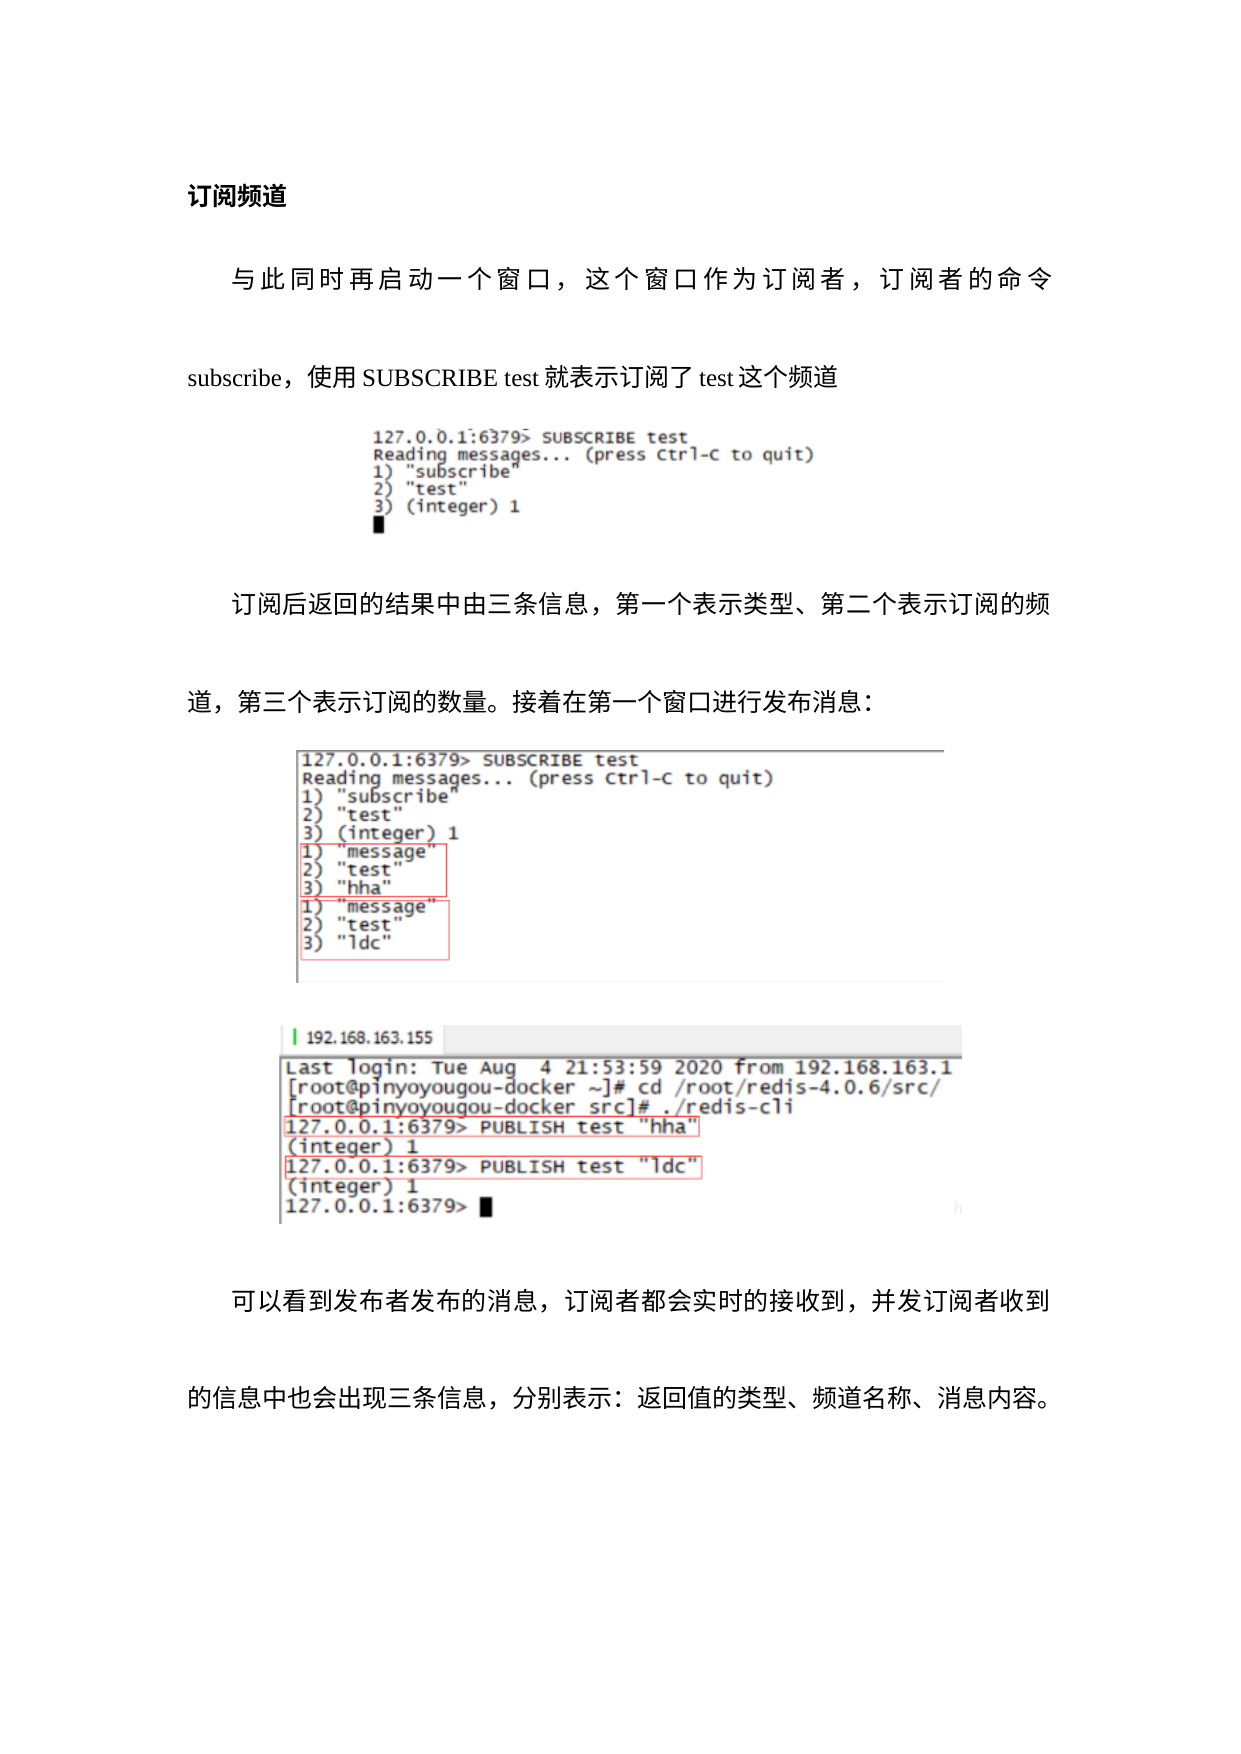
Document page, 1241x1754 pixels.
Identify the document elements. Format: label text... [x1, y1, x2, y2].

text 与此同时再启动一个窗口，这个窗口作为订阅者，订阅者的命令subscribe，使用SUBSCRIBE test就表示订阅了test这个频道 [187, 245, 1053, 408]
picture [296, 750, 945, 983]
text 可以看到发布者发布的消息，订阅者都会实时的接收到，并发订阅者收到的信息中也会出现三条信息，分别表示：返回值的类型、频道名称、消息内容。 [187, 1267, 1053, 1429]
picture [371, 425, 869, 543]
text 订阅后返回的结果中由三条信息，第一个表示类型、第二个表示订阅的频道，第三个表示订阅的数量。接着在第一个窗口进行发布消息： [187, 570, 1053, 733]
subtitle 订阅频道 [187, 162, 1053, 227]
picture [278, 1025, 962, 1224]
